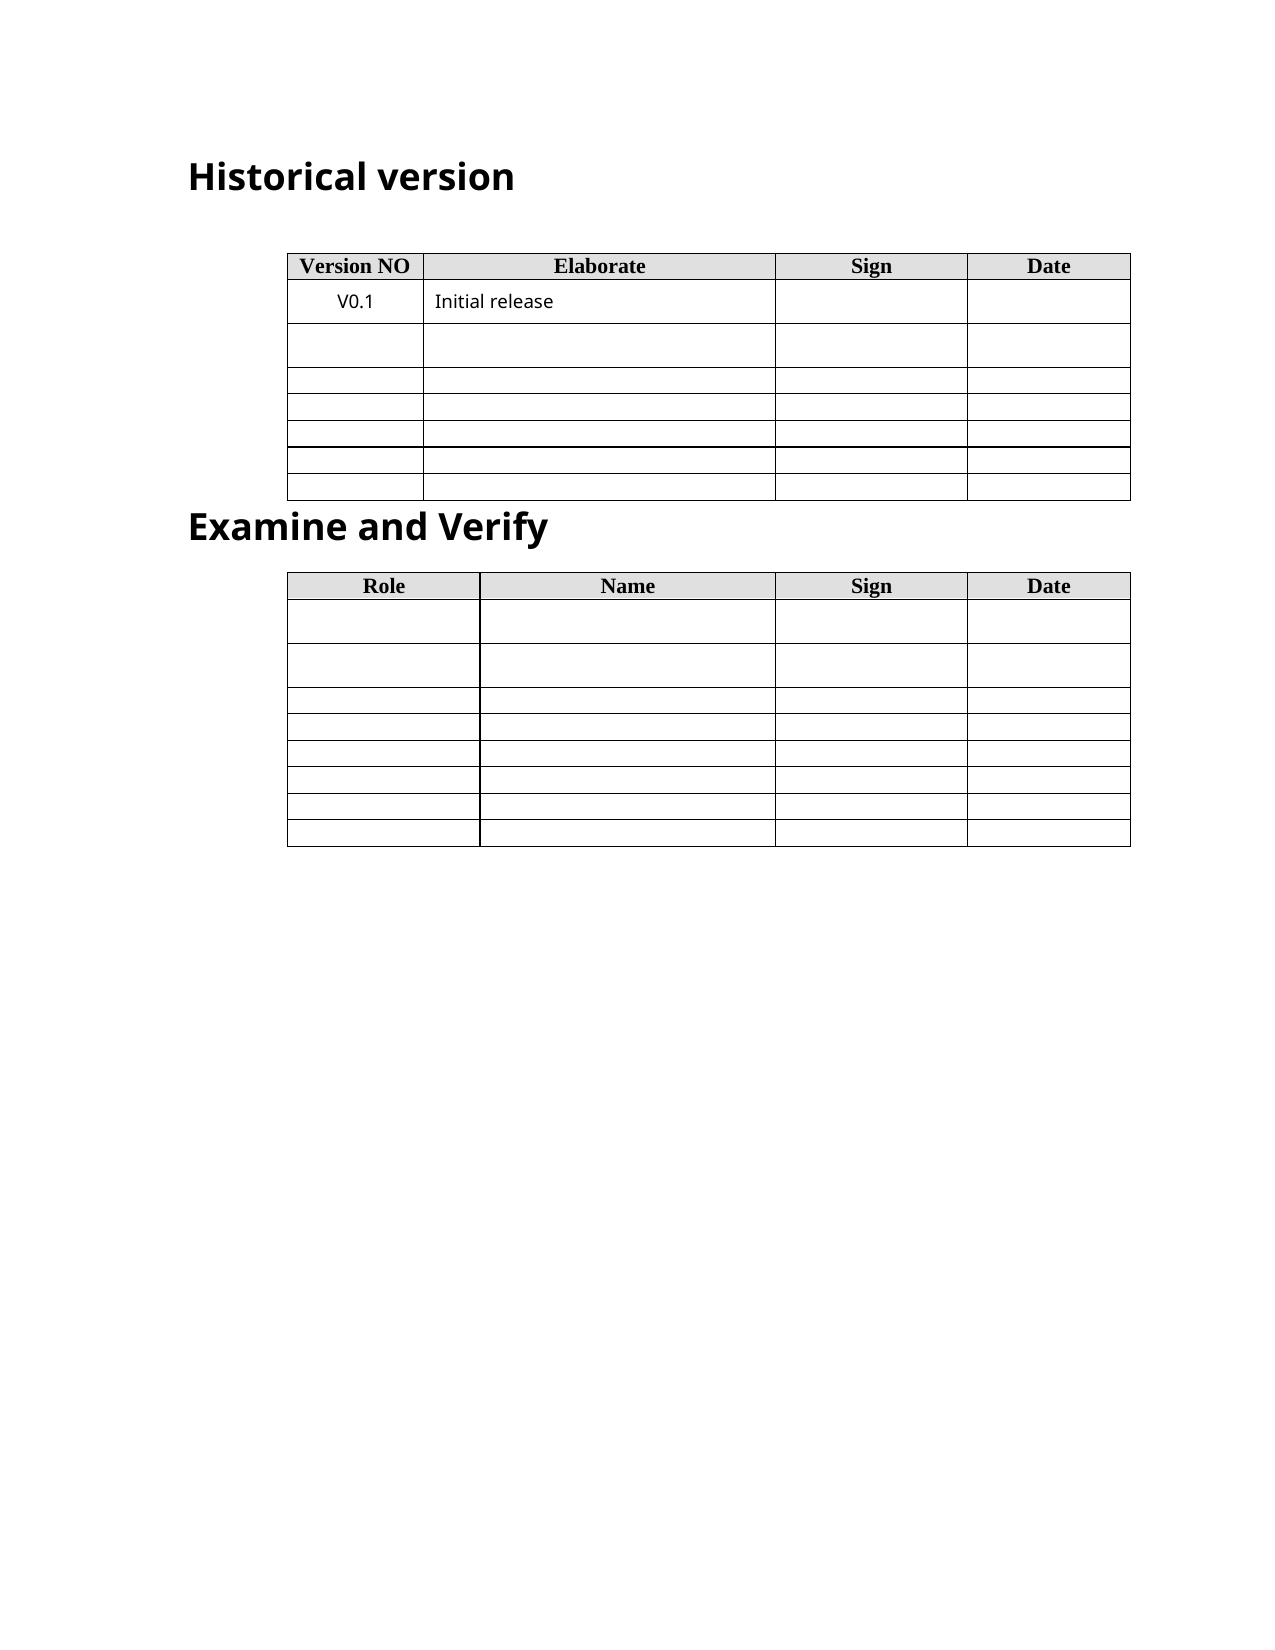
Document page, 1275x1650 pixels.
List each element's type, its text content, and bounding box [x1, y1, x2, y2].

table_cell [288, 421, 423, 446]
table_cell [424, 324, 775, 367]
table_cell [481, 600, 775, 643]
table_cell [968, 368, 1130, 393]
table_cell [968, 767, 1130, 793]
table_cell [776, 448, 967, 473]
table_cell [776, 421, 967, 446]
table_header Elaborate [424, 254, 775, 279]
table_cell [288, 474, 423, 499]
table_cell [776, 600, 967, 643]
table_header Version NO [288, 254, 423, 279]
table_cell [968, 421, 1130, 446]
table_cell [481, 741, 775, 766]
table_cell [288, 600, 479, 643]
table_cell [288, 767, 479, 793]
table_cell [481, 714, 775, 740]
table_header Date [968, 254, 1130, 279]
table_cell [776, 688, 967, 713]
table_header Date [968, 573, 1130, 598]
table_cell [481, 644, 775, 687]
table_cell [424, 421, 775, 446]
table_cell [776, 794, 967, 819]
table_cell [968, 324, 1130, 367]
table_header Role [288, 573, 479, 598]
table_cell [968, 820, 1130, 846]
table_header Sign [776, 573, 967, 598]
table_cell [776, 280, 967, 323]
table_cell [424, 474, 775, 499]
table_cell Initial release [424, 280, 775, 323]
table_cell [776, 741, 967, 766]
table_cell [424, 448, 775, 473]
table_cell [968, 714, 1130, 740]
table_cell [776, 820, 967, 846]
table_cell [776, 368, 967, 393]
text Examine and Verify [187, 501, 1087, 552]
table_cell [968, 448, 1130, 473]
table_cell [776, 394, 967, 420]
table_cell [288, 394, 423, 420]
table_cell [776, 714, 967, 740]
table_cell [968, 280, 1130, 323]
table_cell [968, 741, 1130, 766]
table_cell [424, 394, 775, 420]
text Historical version [187, 150, 1087, 201]
table_cell [288, 794, 479, 819]
table_cell [288, 324, 423, 367]
table_cell [288, 688, 479, 713]
table_cell [288, 368, 423, 393]
table_cell [288, 448, 423, 473]
table_cell [968, 794, 1130, 819]
table_cell [776, 644, 967, 687]
table_cell [776, 474, 967, 499]
table_header Name [481, 573, 775, 598]
table_cell [481, 688, 775, 713]
table_cell V0.1 [288, 280, 423, 323]
table_cell [481, 767, 775, 793]
table_cell [968, 600, 1130, 643]
table_cell [968, 474, 1130, 499]
table_cell [288, 714, 479, 740]
table_cell [968, 394, 1130, 420]
table_header Sign [776, 254, 967, 279]
table_cell [481, 820, 775, 846]
table_cell [288, 644, 479, 687]
table_cell [424, 368, 775, 393]
table_cell [968, 688, 1130, 713]
table_cell [288, 741, 479, 766]
table_cell [776, 324, 967, 367]
table_cell [776, 767, 967, 793]
table_cell [481, 794, 775, 819]
table_cell [968, 644, 1130, 687]
table_cell [288, 820, 479, 846]
